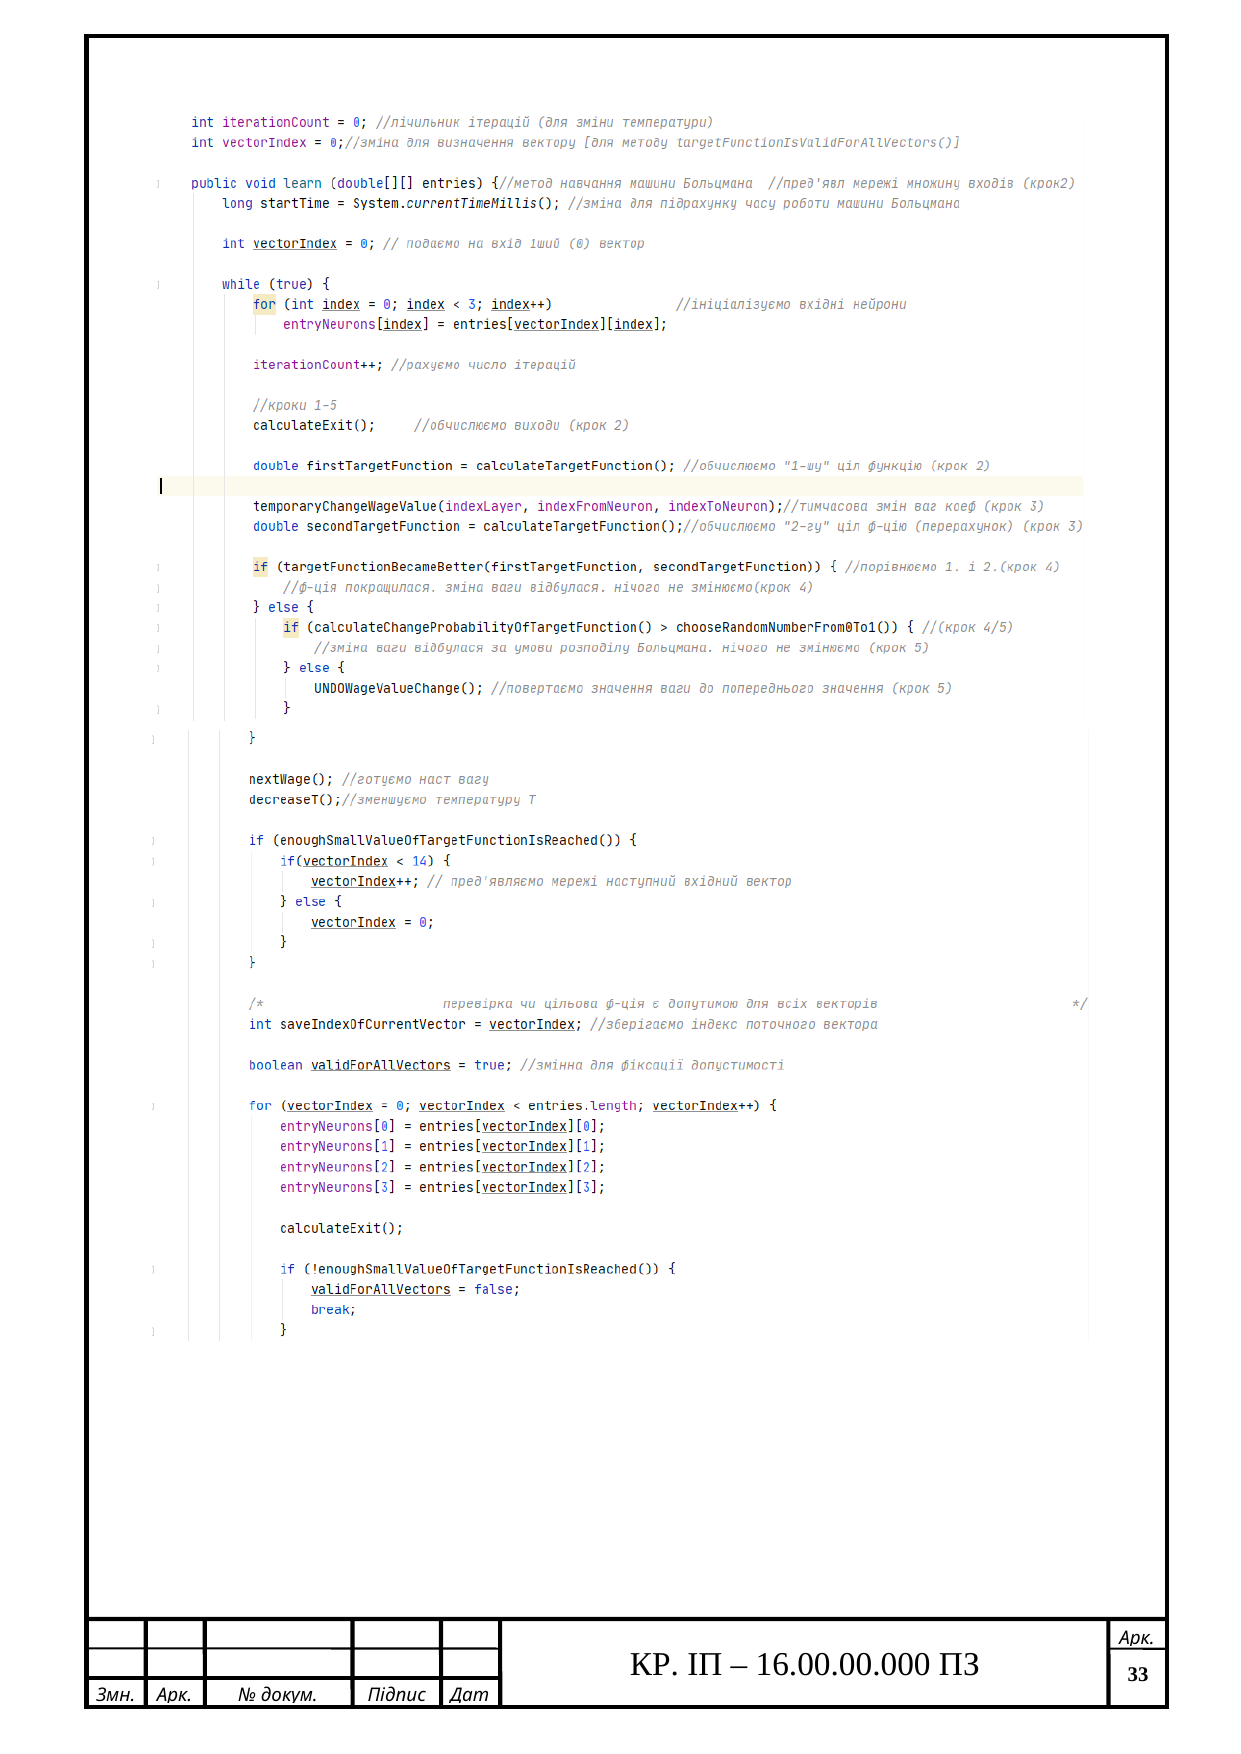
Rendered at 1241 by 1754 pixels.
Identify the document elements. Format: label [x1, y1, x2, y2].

picture [157, 114, 1084, 721]
picture [151, 730, 1089, 1341]
